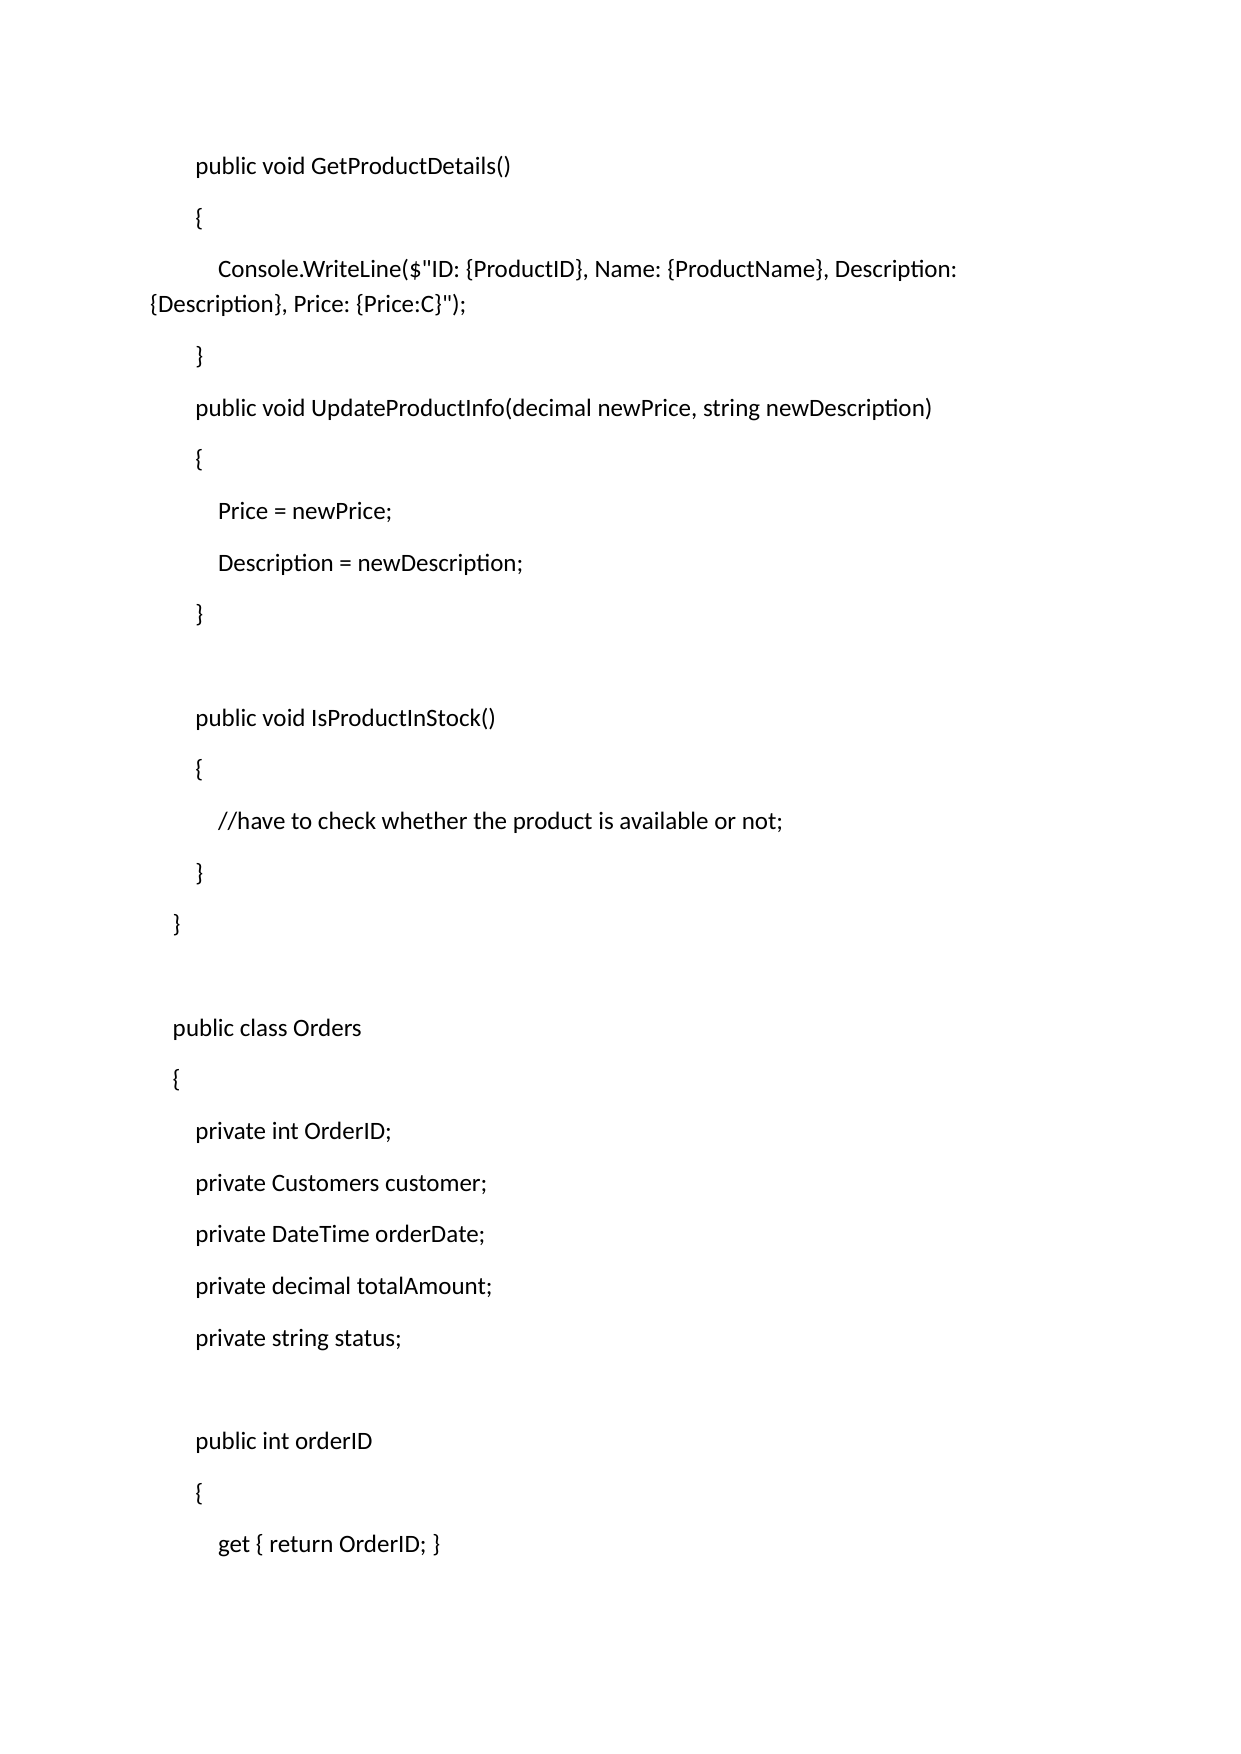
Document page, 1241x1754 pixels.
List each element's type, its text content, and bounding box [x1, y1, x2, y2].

text { [150, 1477, 1090, 1507]
text private decimal totalAmount; [150, 1270, 1090, 1301]
text Description = newDescription; [150, 547, 1090, 577]
text private DateTime orderDate; [150, 1218, 1090, 1249]
text } [150, 857, 1090, 887]
text } [150, 908, 1090, 939]
text get { return OrderID; } [150, 1528, 1090, 1559]
text public void GetProductDetails() [150, 150, 1090, 181]
text { [150, 753, 1090, 784]
text { [150, 1063, 1090, 1094]
text Console.WriteLine($"ID: {ProductID}, Name: {ProductName}, Description: {Description}, Price: {Price:C}"); [150, 253, 1090, 319]
text { [150, 443, 1090, 474]
text public void UpdateProductInfo(decimal newPrice, string newDescription) [150, 392, 1090, 422]
text public int orderID [150, 1425, 1090, 1456]
text private Customers customer; [150, 1167, 1090, 1197]
text private int OrderID; [150, 1115, 1090, 1146]
text { [150, 202, 1090, 232]
text //have to check whether the product is available or not; [150, 805, 1090, 836]
text } [150, 598, 1090, 629]
text } [150, 340, 1090, 371]
text Price = newPrice; [150, 495, 1090, 526]
text public class Orders [150, 1012, 1090, 1042]
text private string status; [150, 1322, 1090, 1352]
text public void IsProductInStock() [150, 702, 1090, 732]
